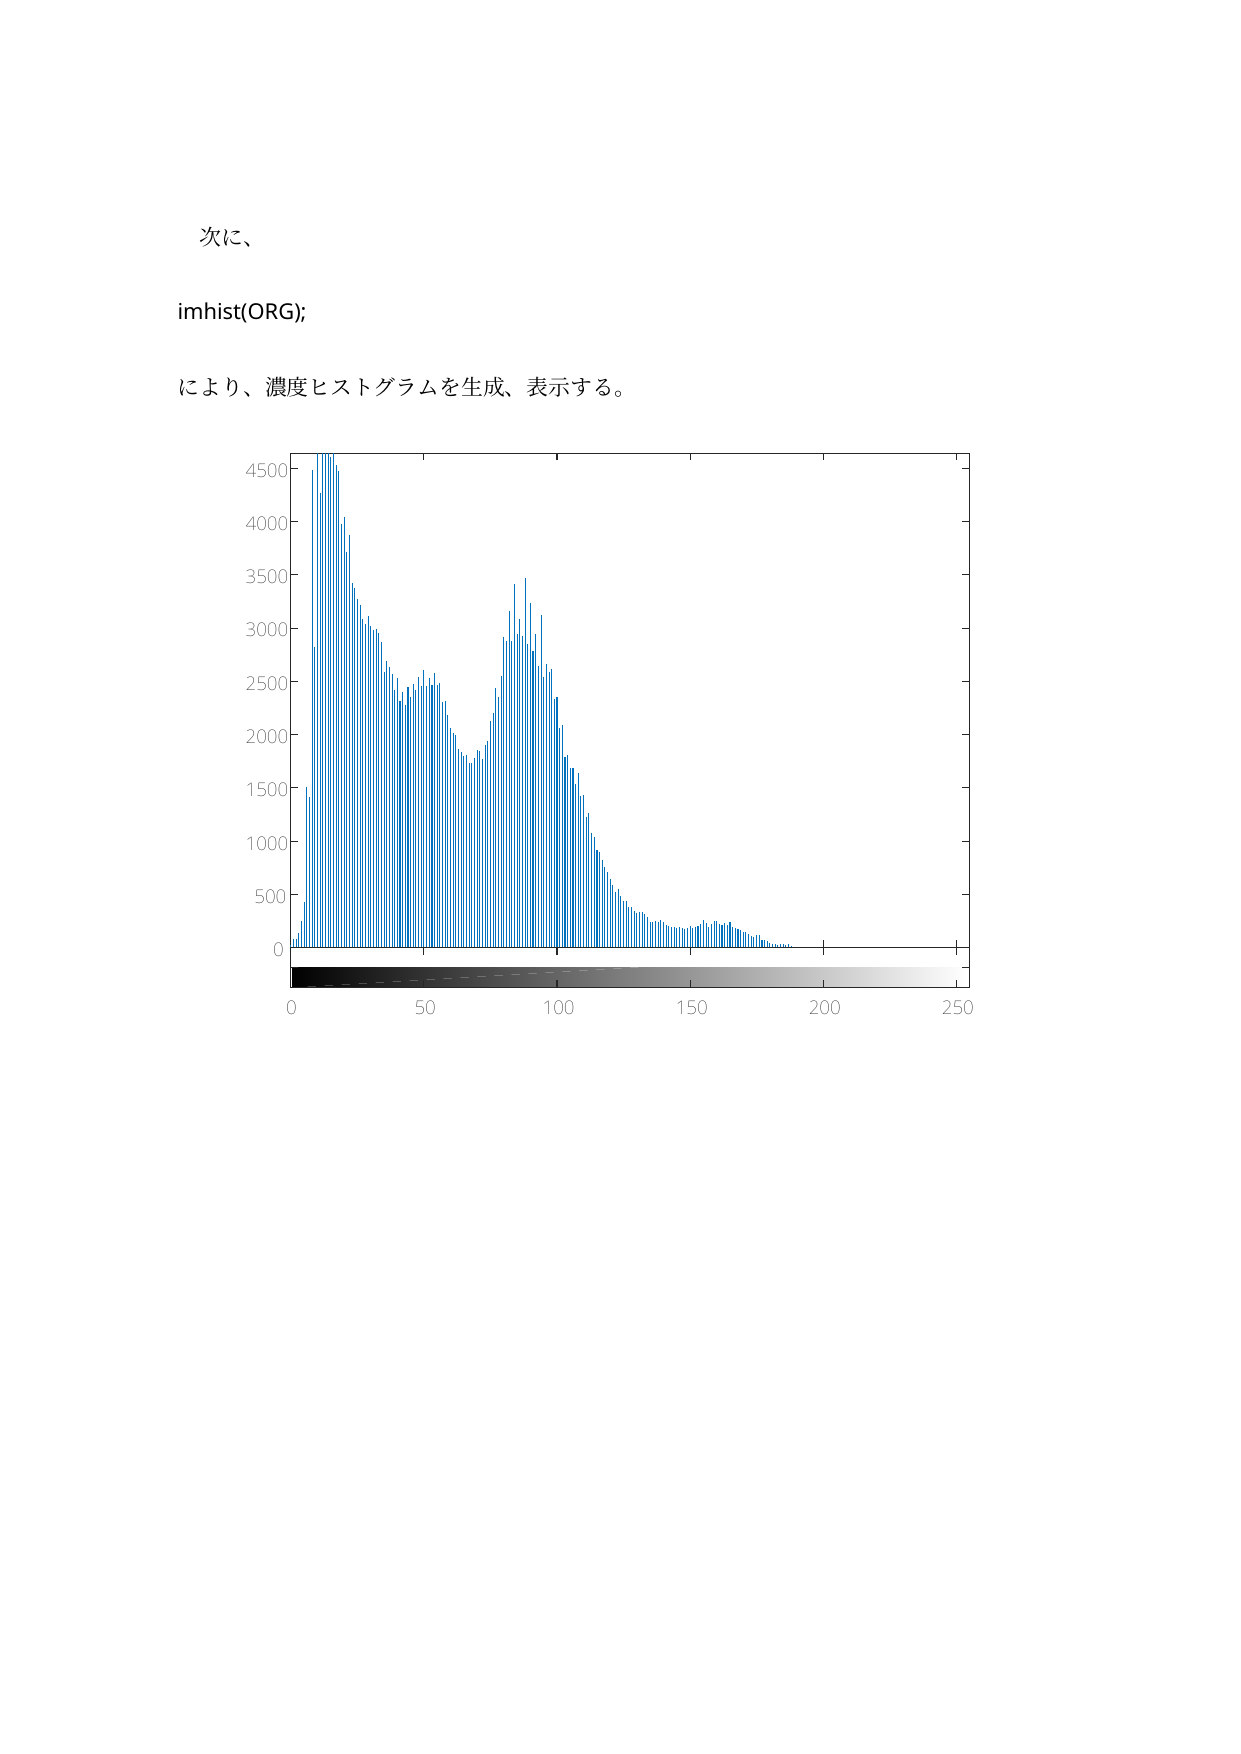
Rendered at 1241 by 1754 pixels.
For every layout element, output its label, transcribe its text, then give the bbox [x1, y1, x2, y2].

text 次に、 [177, 217, 1063, 254]
text imhist(ORG); [177, 292, 1063, 329]
text により、濃度ヒストグラムを生成、表示する。 [177, 367, 1063, 404]
